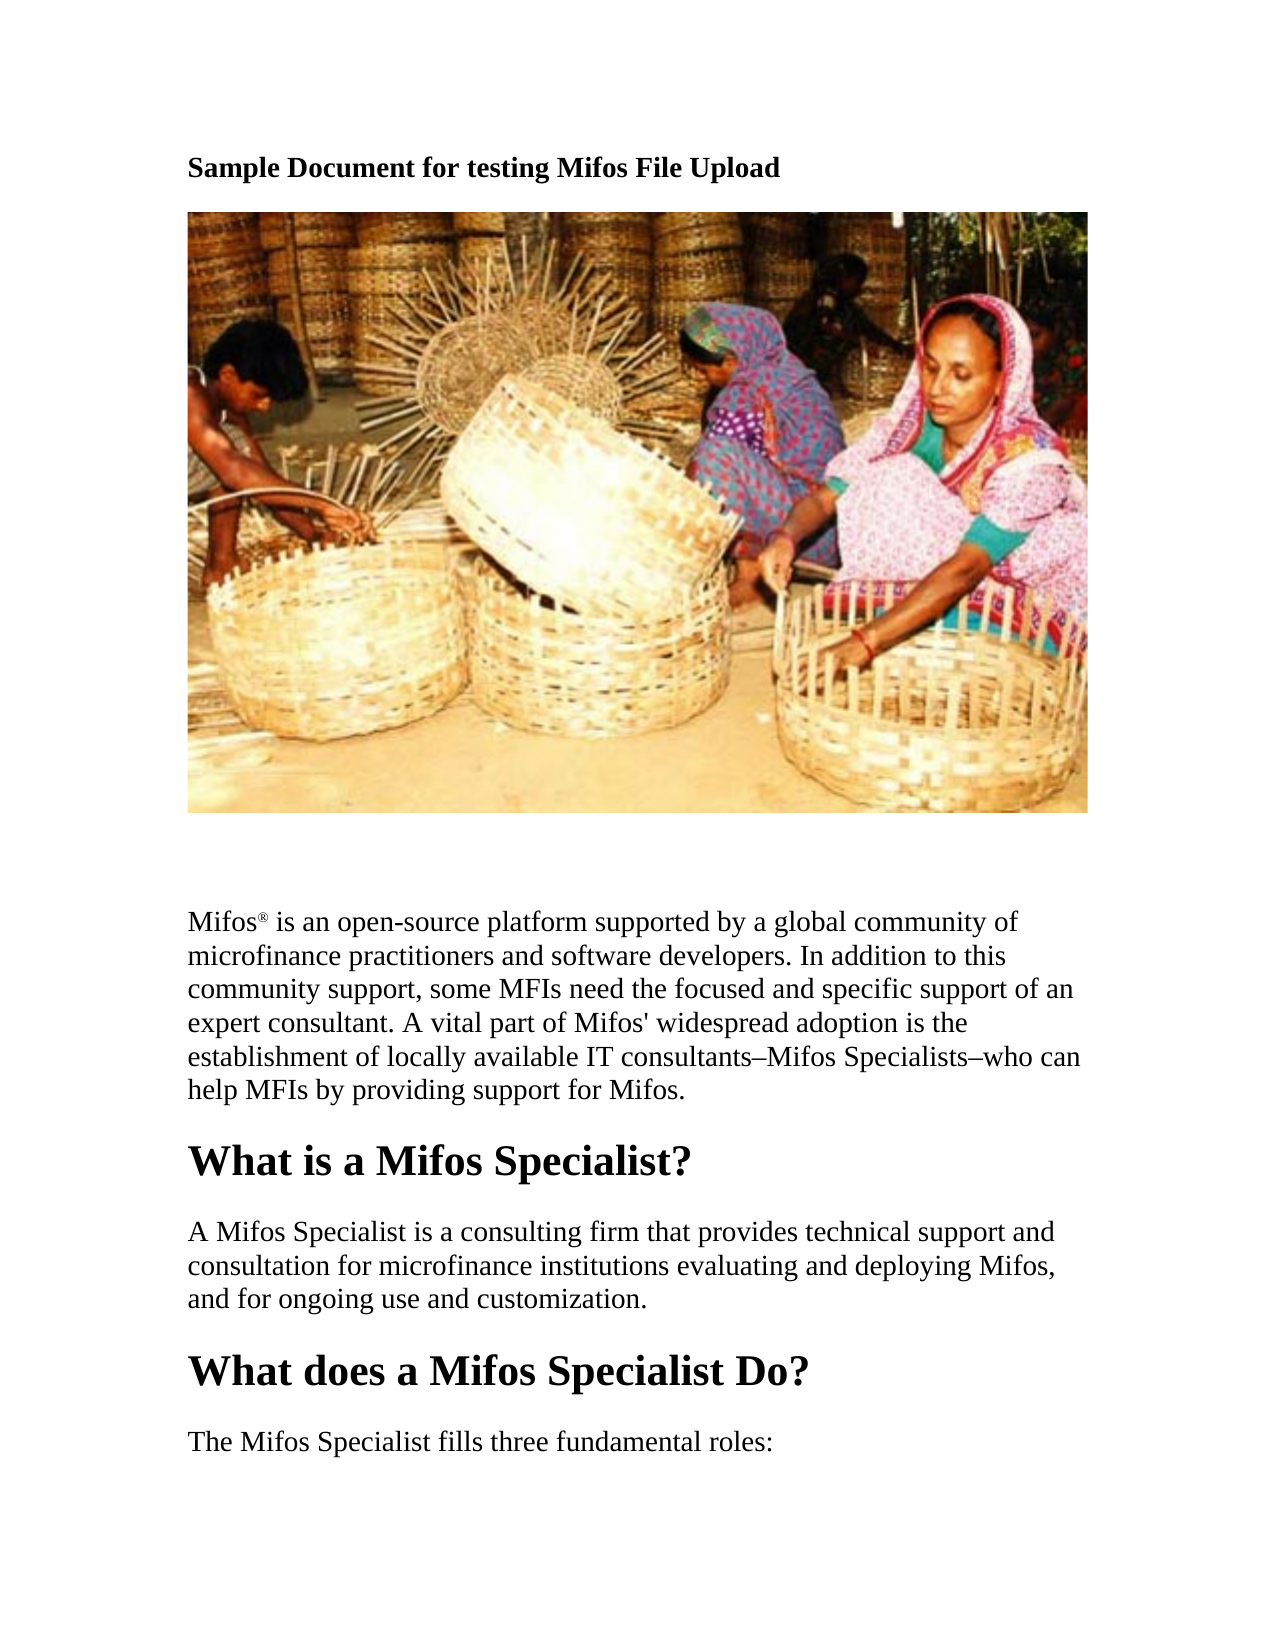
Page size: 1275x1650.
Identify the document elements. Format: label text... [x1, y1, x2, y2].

text What is a Mifos Specialist? [187, 1135, 1087, 1185]
text A Mifos Specialist is a consulting firm that provides technical support and consultation for microfinance institutions evaluating and deploying Mifos, and for ongoing use and customization. [187, 1214, 1087, 1315]
text Sample Document for testing Mifos File Upload [187, 150, 1087, 183]
text Mifos® is an open-source platform supported by a global community of microfinance practitioners and software developers. In addition to this community support, some MFIs need the focused and specific support of an expert consultant. A vital part of Mifos' widespread adoption is the establishment of locally available IT consultants–Mifos Specialists–who can help MFIs by providing support for Mifos. [187, 904, 1087, 1106]
text What does a Mifos Specialist Do? [187, 1344, 1087, 1394]
text The Mifos Specialist fills three fundamental roles: [187, 1424, 1087, 1457]
picture [187, 212, 1088, 813]
